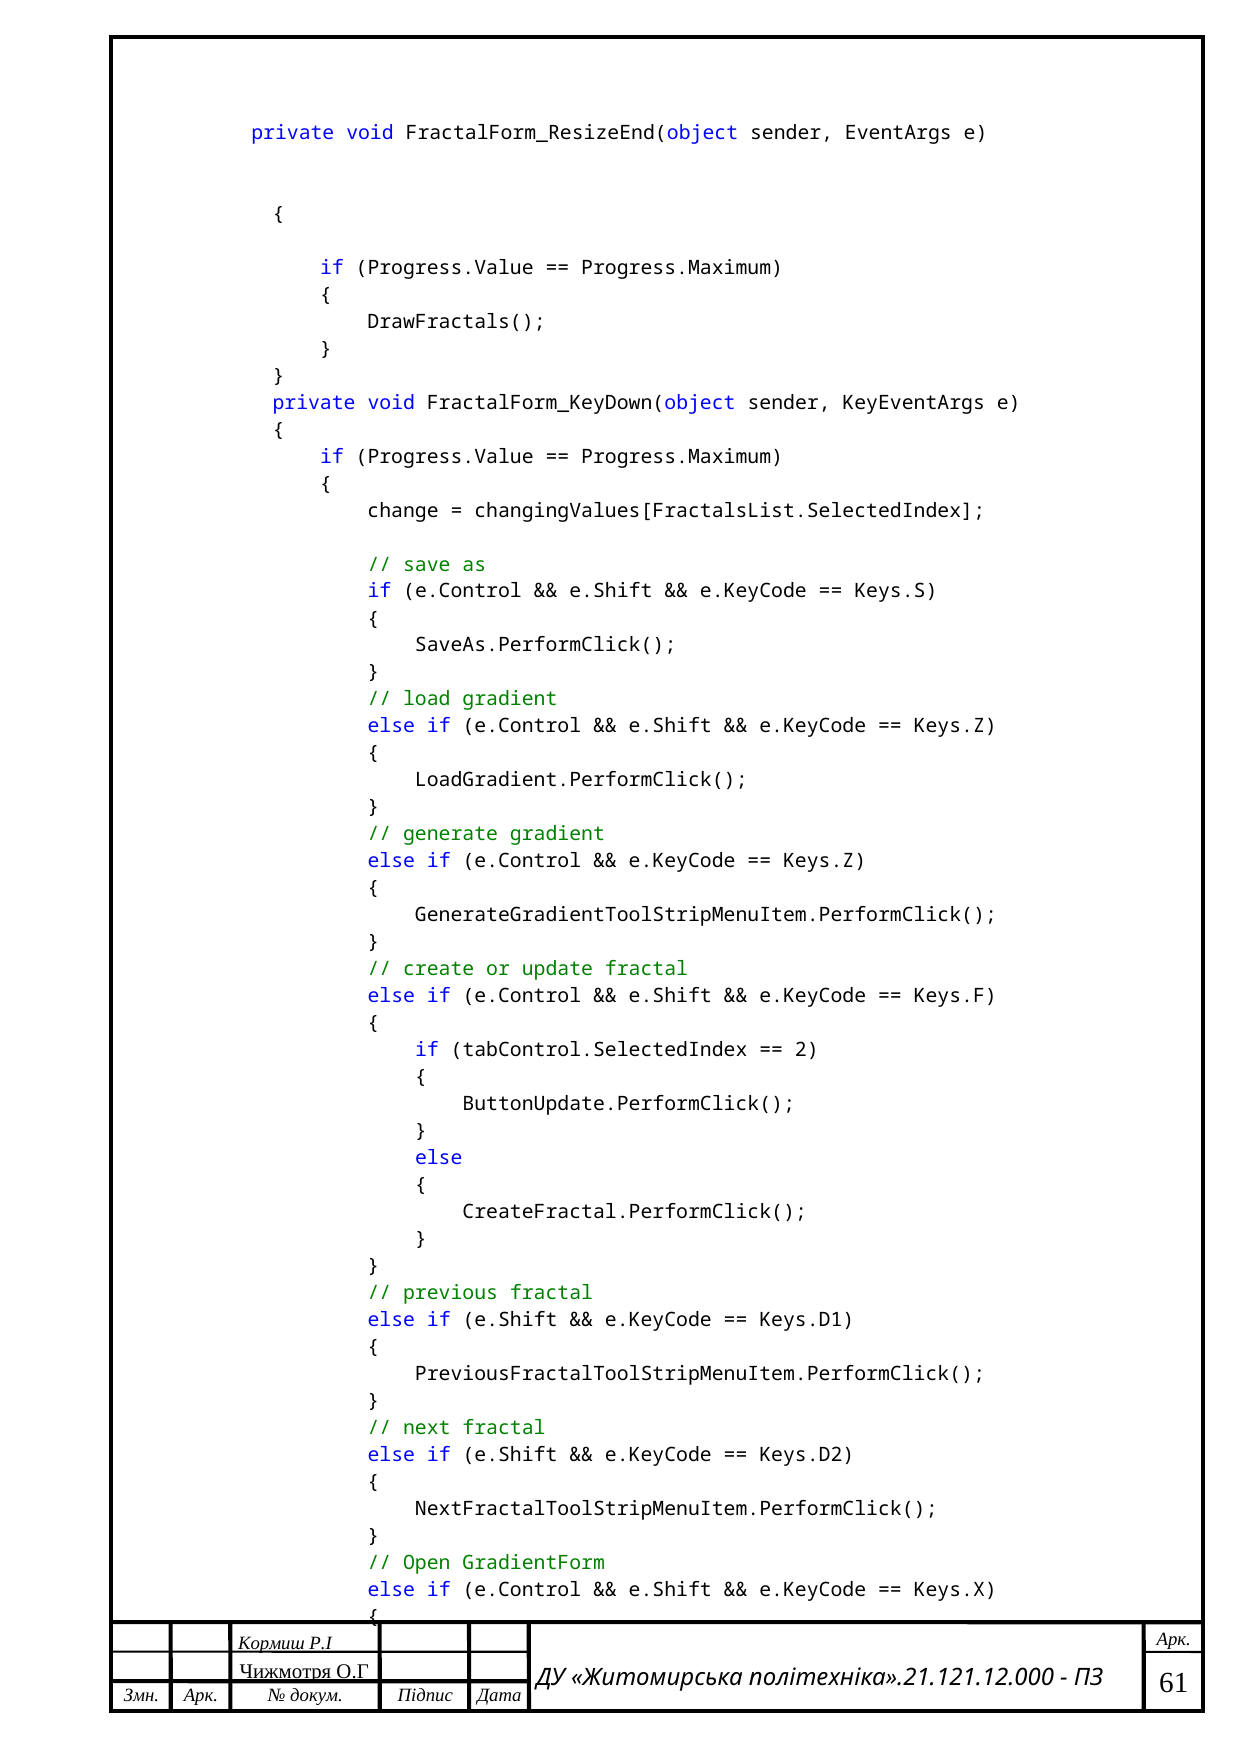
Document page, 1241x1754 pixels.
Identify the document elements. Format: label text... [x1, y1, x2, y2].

text // create or update fractal [177, 954, 1152, 981]
text } [177, 1386, 1152, 1413]
text // load gradient [177, 685, 1152, 712]
text { [177, 1332, 1152, 1359]
text else if (e.Control && e.Shift && e.KeyCode == Keys.F) [177, 981, 1152, 1008]
text { [177, 1467, 1152, 1494]
text { [177, 739, 1152, 766]
text // previous fractal [177, 1278, 1152, 1305]
text { [177, 1602, 1152, 1629]
text PreviousFractalToolStripMenuItem.PerformClick(); [177, 1359, 1152, 1386]
text { [177, 1008, 1152, 1035]
text if (Progress.Value == Progress.Maximum) [177, 253, 1152, 280]
text if (tabControl.SelectedIndex == 2) [177, 1035, 1152, 1062]
text { [177, 873, 1152, 901]
text private void FractalForm_ResizeEnd(object sender, EventArgs e) [177, 118, 1152, 145]
text { [177, 1062, 1152, 1089]
text GenerateGradientToolStripMenuItem.PerformClick(); [177, 901, 1152, 927]
text } [177, 1251, 1152, 1278]
text } [177, 1224, 1152, 1251]
text } [177, 793, 1152, 819]
text } [177, 334, 1152, 361]
text // generate gradient [177, 819, 1152, 847]
text change = changingValues[FractalsList.SelectedIndex]; [177, 496, 1152, 523]
text // save as [177, 550, 1152, 577]
text else if (e.Shift && e.KeyCode == Keys.D1) [177, 1305, 1152, 1332]
text else if (e.Shift && e.KeyCode == Keys.D2) [177, 1440, 1152, 1467]
text else if (e.Control && e.Shift && e.KeyCode == Keys.X) [177, 1575, 1152, 1602]
text { [177, 1170, 1152, 1197]
text else [177, 1143, 1152, 1170]
text private void FractalForm_KeyDown(object sender, KeyEventArgs e) [177, 388, 1152, 415]
text else if (e.Control && e.Shift && e.KeyCode == Keys.Z) [177, 712, 1152, 739]
text LoadGradient.PerformClick(); [177, 766, 1152, 793]
text ButtonUpdate.PerformClick(); [177, 1089, 1152, 1116]
text { [177, 415, 1152, 442]
text // Open GradientForm [177, 1548, 1152, 1575]
text // next fractal [177, 1413, 1152, 1440]
text { [177, 280, 1152, 307]
text { [177, 199, 1152, 226]
text DrawFractals(); [177, 307, 1152, 334]
text } [177, 1116, 1152, 1143]
text { [177, 469, 1152, 496]
text SaveAs.PerformClick(); [177, 631, 1152, 658]
text } [177, 658, 1152, 685]
text NextFractalToolStripMenuItem.PerformClick(); [177, 1494, 1152, 1521]
text if (Progress.Value == Progress.Maximum) [177, 442, 1152, 469]
text } [177, 1521, 1152, 1548]
text { [177, 604, 1152, 631]
text } [177, 927, 1152, 954]
text } [177, 361, 1152, 388]
text CreateFractal.PerformClick(); [177, 1197, 1152, 1224]
text else if (e.Control && e.KeyCode == Keys.Z) [177, 847, 1152, 873]
text if (e.Control && e.Shift && e.KeyCode == Keys.S) [177, 577, 1152, 604]
